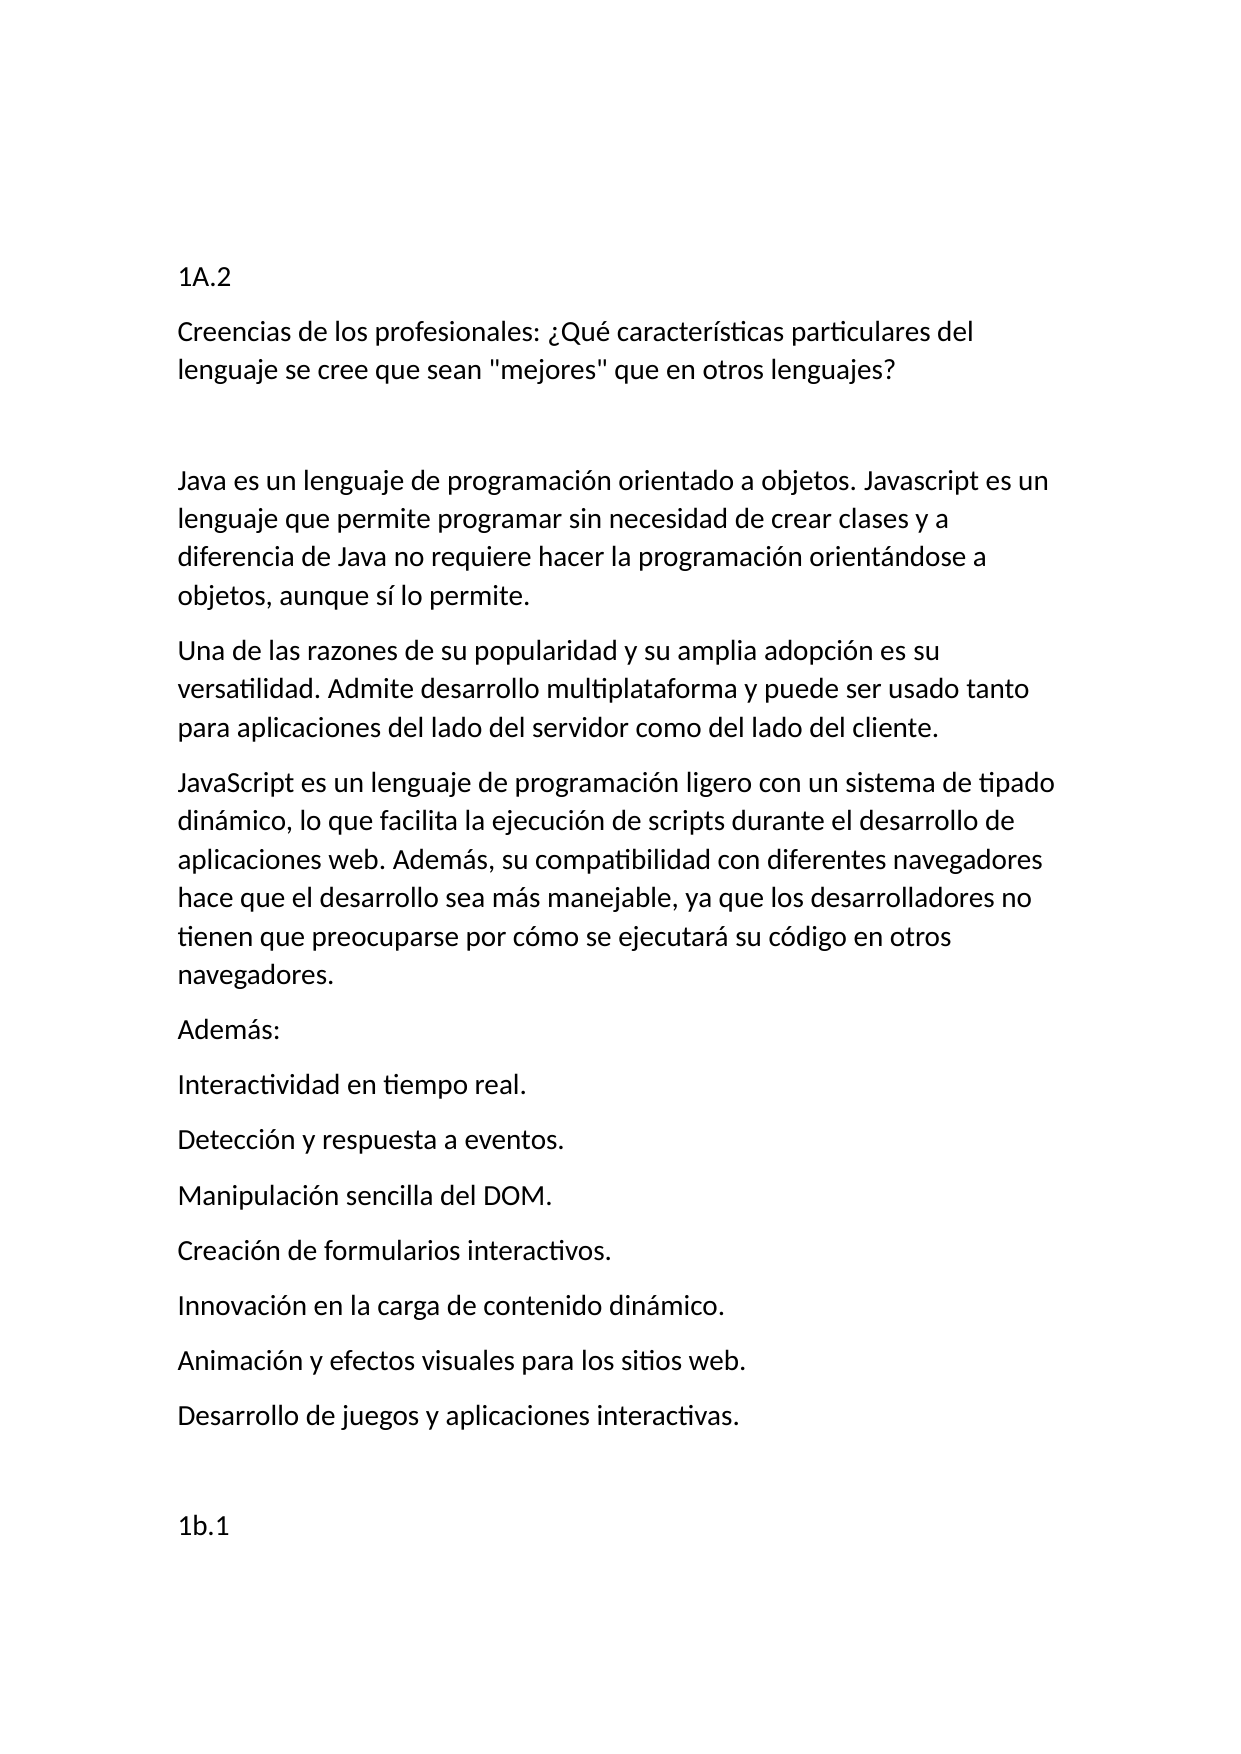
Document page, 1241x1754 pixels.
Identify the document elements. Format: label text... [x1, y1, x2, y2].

text Detección y respuesta a eventos. [177, 1121, 1063, 1157]
text Creencias de los profesionales: ¿Qué características particulares del lenguaje se cree que sean "mejores" que en otros lenguajes? [177, 313, 1063, 387]
text Animación y efectos visuales para los sitios web. [177, 1342, 1063, 1377]
text JavaScript es un lenguaje de programación ligero con un sistema de tipado dinámico, lo que facilita la ejecución de scripts durante el desarrollo de aplicaciones web. Además, su compatibilidad con diferentes navegadores hace que el desarrollo sea más manejable, ya que los desarrolladores no tienen que preocuparse por cómo se ejecutará su código en otros navegadores. [177, 764, 1063, 992]
text 1A.2 [177, 258, 1063, 293]
text Manipulación sencilla del DOM. [177, 1177, 1063, 1212]
text Creación de formularios interactivos. [177, 1232, 1063, 1267]
text Innovación en la carga de contenido dinámico. [177, 1287, 1063, 1322]
text Una de las razones de su popularidad y su amplia adopción es su versatilidad. Admite desarrollo multiplataforma y puede ser usado tanto para aplicaciones del lado del servidor como del lado del cliente. [177, 632, 1063, 744]
text Java es un lenguaje de programación orientado a objetos. Javascript es un lenguaje que permite programar sin necesidad de crear clases y a diferencia de Java no requiere hacer la programación orientándose a objetos, aunque sí lo permite. [177, 462, 1063, 612]
text Desarrollo de juegos y aplicaciones interactivas. [177, 1397, 1063, 1433]
text Además: [177, 1011, 1063, 1047]
text Interactividad en tiempo real. [177, 1066, 1063, 1102]
text 1b.1 [177, 1507, 1063, 1543]
